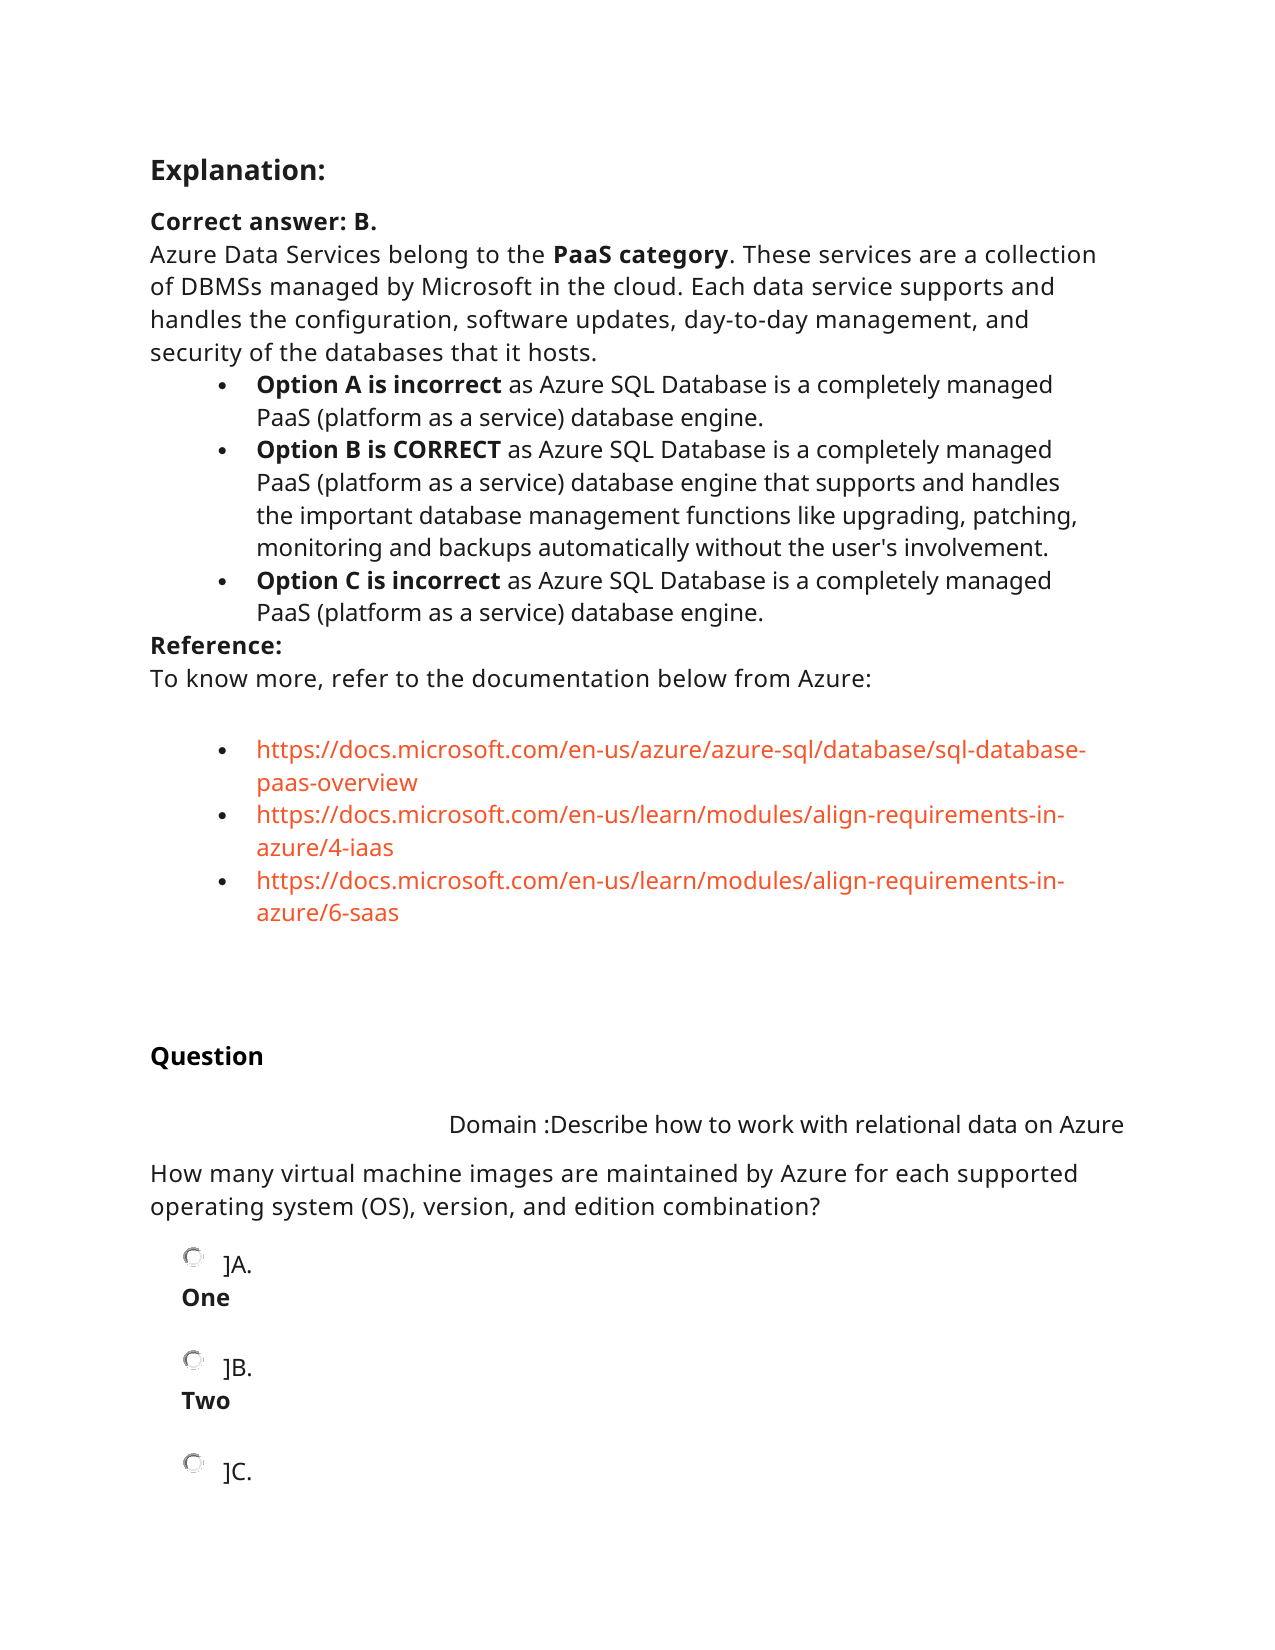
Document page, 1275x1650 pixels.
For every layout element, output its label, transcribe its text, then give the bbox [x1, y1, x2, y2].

text Azure Data Services belong to the PaaS category. These services are a collection of DBMSs managed by Microsoft in the cloud. Each data service supports and handles the configuration, software updates, day-to-day management, and security of the databases that it hosts. [150, 238, 1125, 368]
text One [181, 1281, 1125, 1313]
text ]A. [181, 1239, 1125, 1281]
text Explanation: [150, 150, 1125, 188]
text To know more, refer to the documentation below from Azure: [150, 661, 1125, 694]
list https://docs.microsoft.com/en-us/learn/modules/align-requirements-in-azure/6-saas [219, 863, 1094, 929]
list Option B is CORRECT as Azure SQL Database is a completely managed PaaS (platform as a service) database engine that supports and handles the important database management functions like upgrading, patching, monitoring and backups automatically without the user's involvement. [219, 433, 1094, 564]
subtitle Question 39 [150, 1039, 1125, 1073]
list https://docs.microsoft.com/en-us/azure/azure-sql/database/sql-database-paas-overview [219, 733, 1094, 798]
list https://docs.microsoft.com/en-us/learn/modules/align-requirements-in-azure/4-iaas [219, 798, 1094, 863]
text ]C. [181, 1446, 1125, 1487]
text Two [181, 1384, 1125, 1416]
text ]B. [181, 1342, 1125, 1384]
text Reference: [150, 629, 1125, 661]
text Domain :Describe how to work with relational data on Azure [150, 1108, 1125, 1141]
list Option A is incorrect as Azure SQL Database is a completely managed PaaS (platform as a service) database engine. [219, 368, 1094, 433]
text How many virtual machine images are maintained by Azure for each supported operating system (OS), version, and edition combination? [150, 1157, 1125, 1222]
list Option C is incorrect as Azure SQL Database is a completely managed PaaS (platform as a service) database engine. [219, 564, 1094, 629]
text Correct answer: B. [150, 205, 1125, 238]
